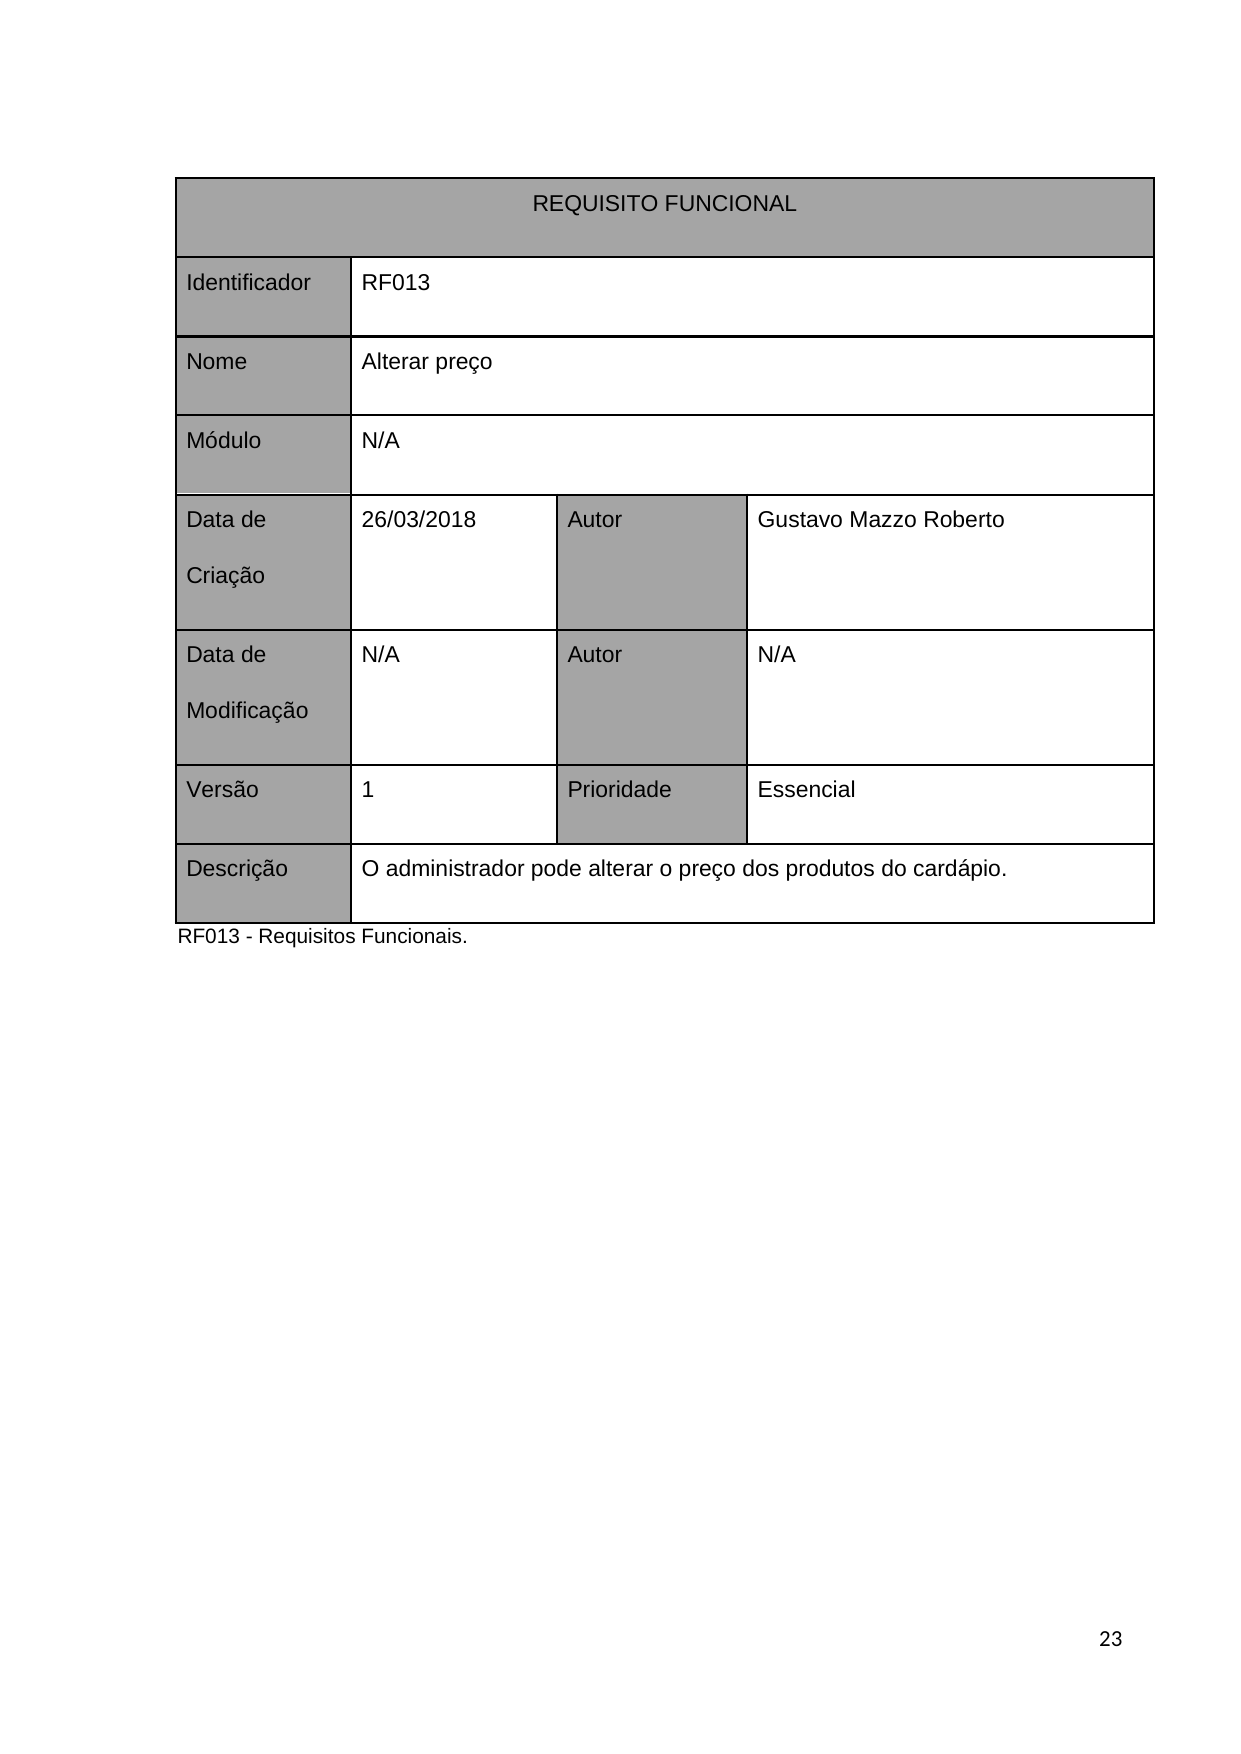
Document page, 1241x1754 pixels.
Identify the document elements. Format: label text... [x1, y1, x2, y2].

table_cell Data de Modificação [177, 631, 350, 764]
table_cell Gustavo Mazzo Roberto [748, 496, 1153, 629]
table_cell Autor [558, 631, 746, 764]
table_cell Módulo [177, 416, 350, 493]
table_cell O administrador pode alterar o preço dos produtos do cardápio. [352, 845, 1153, 922]
table_cell Autor [558, 496, 746, 629]
table_cell Data de Criação [177, 496, 350, 629]
table_cell N/A [352, 416, 1153, 493]
table_cell Descrição [177, 845, 350, 922]
table_cell RF013 [352, 258, 1153, 335]
table_cell 1 [352, 766, 556, 843]
table_cell Nome [177, 338, 350, 414]
table_cell Prioridade [558, 766, 746, 843]
text RF013 - Requisitos Funcionais. [177, 924, 1122, 948]
table_cell N/A [352, 631, 556, 764]
table_cell Alterar preço [352, 338, 1153, 414]
table_cell N/A [748, 631, 1153, 764]
table_cell Identificador [177, 258, 350, 335]
table_header REQUISITO FUNCIONAL [177, 179, 1153, 256]
table_cell Essencial [748, 766, 1153, 843]
table_cell 26/03/2018 [352, 496, 556, 629]
table_cell Versão [177, 766, 350, 843]
